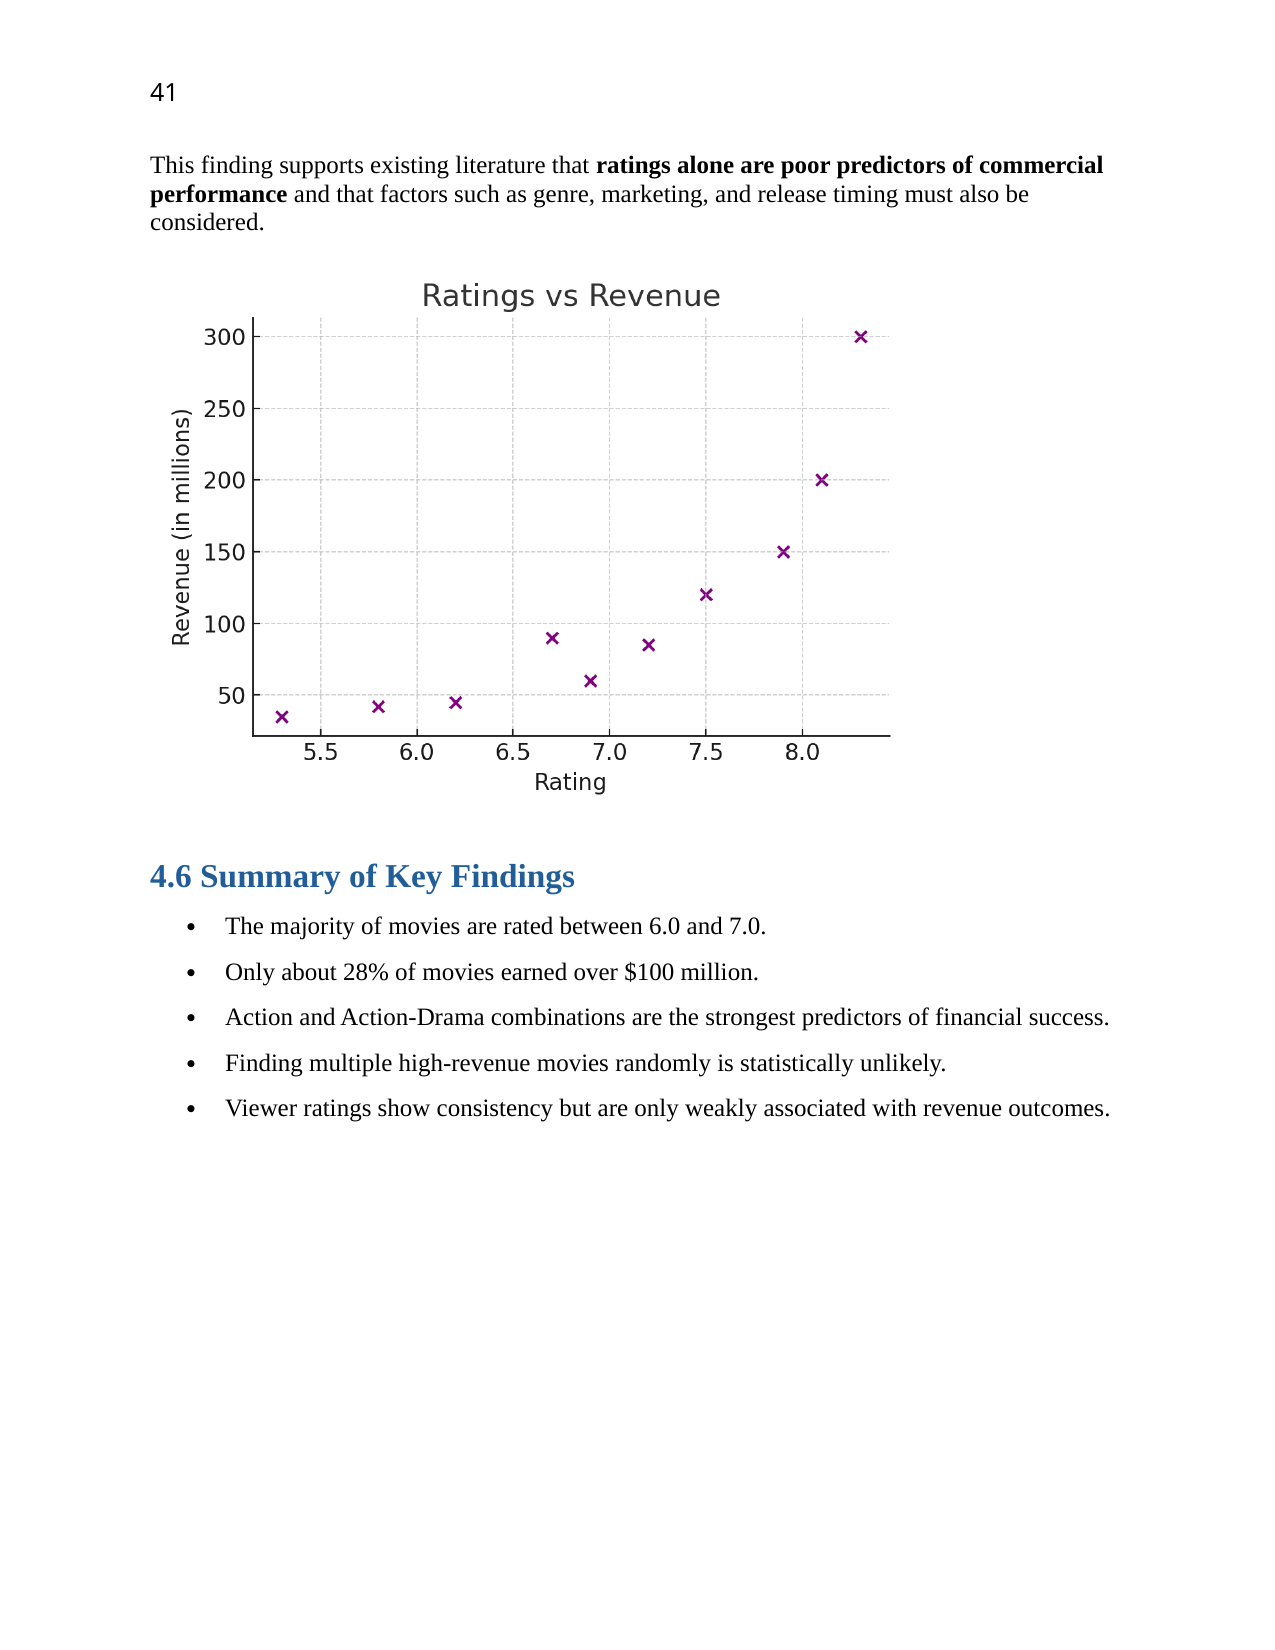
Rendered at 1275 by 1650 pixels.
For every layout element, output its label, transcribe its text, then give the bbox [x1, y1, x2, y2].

picture [150, 252, 971, 795]
text This finding supports existing literature that ratings alone are poor predictors of commercial performance and that factors such as genre, marketing, and release timing must also be considered. [150, 150, 1125, 236]
list Only about 28% of movies earned over $100 million. [187, 957, 1125, 986]
text 4.6 Summary of Key Findings [150, 856, 1125, 895]
list Action and Action-Drama combinations are the strongest predictors of financial success. [187, 1002, 1125, 1031]
list Finding multiple high-revenue movies randomly is statistically unlikely. [187, 1048, 1125, 1076]
list The majority of movies are rated between 6.0 and 7.0. [187, 911, 1125, 940]
list Viewer ratings show consistency but are only weakly associated with revenue outcomes. [187, 1093, 1125, 1122]
